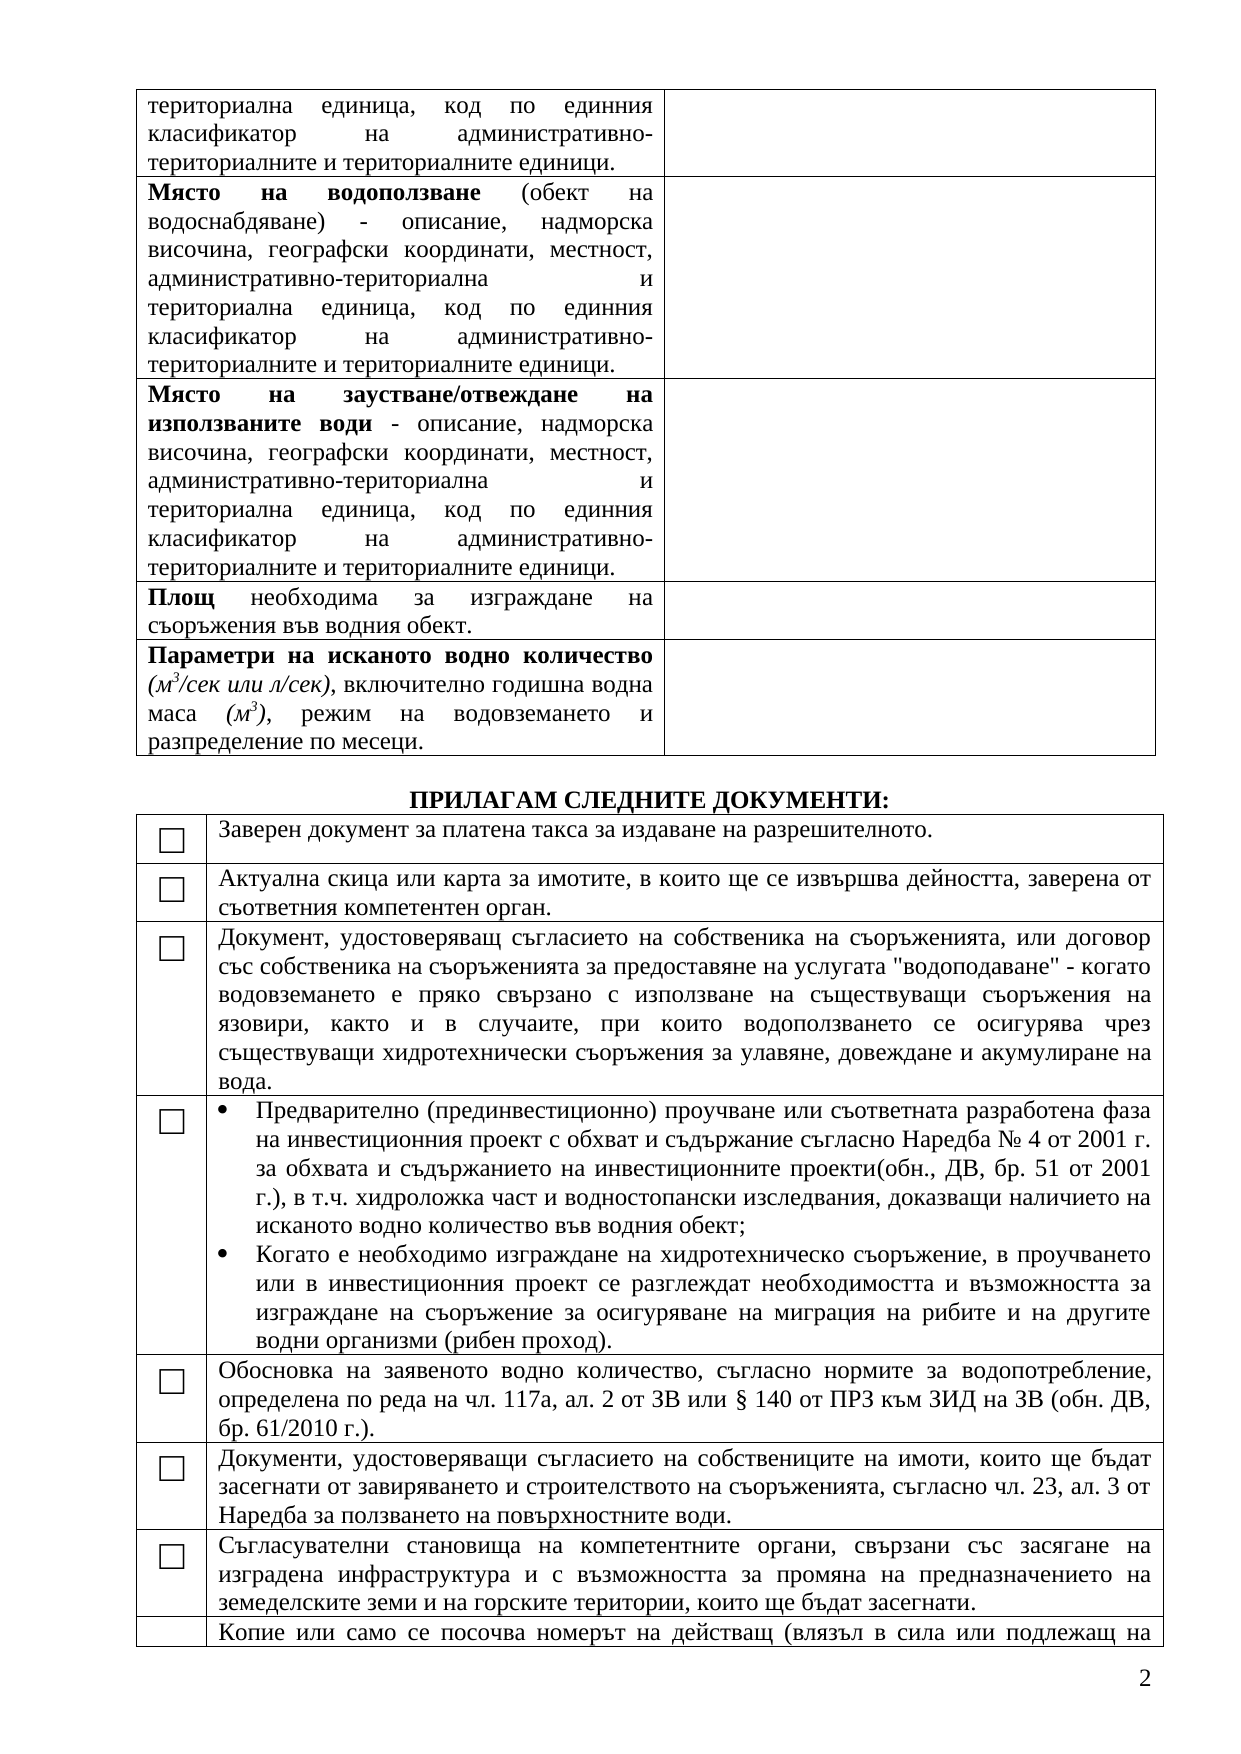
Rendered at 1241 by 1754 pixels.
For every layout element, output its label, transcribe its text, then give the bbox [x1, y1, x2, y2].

table_cell Актуална скица или карта за имотите, в които ще се извършва дейността, заверена от съответния компетентен орган. [207, 864, 1163, 921]
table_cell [137, 90, 664, 176]
table_cell Параметри на исканото водно количество (м3/сек или л/сек), включително годишна водна маса (м3), режим на водовземането и разпределение по месеци. [137, 640, 664, 755]
table_header □ [137, 815, 206, 862]
table_cell [665, 90, 1155, 176]
table_cell □ [137, 1355, 206, 1442]
table_cell Съгласувателни становища на компетентните органи, свързани със засягане на изградена инфраструктура и с възможността за промяна на предназначението на земеделските земи и на горските територии, които ще бъдат засегнати. [207, 1530, 1163, 1616]
table_cell □ [137, 864, 206, 921]
table_cell □ [137, 1530, 206, 1616]
text ПРИЛАГАМ СЛЕДНИТЕ ДОКУМЕНТИ: [148, 785, 1152, 813]
table_cell Място на заустване/отвеждане на използваните води - описание, надморска височина, географски координати, местност, административно-териториална и териториална единица, код по единния класификатор на административно-териториалните и териториалните единици. [137, 379, 664, 581]
table_cell □ [137, 1443, 206, 1529]
table_cell Площ необходима за изграждане на съоръжения във водния обект. [137, 582, 664, 639]
table_cell □ [137, 1096, 206, 1354]
table_cell □ [137, 1617, 206, 1646]
table_header Заверен документ за платена такса за издаване на разрешителното. [207, 815, 1163, 862]
table_cell Предварително (прединвестиционно) проучване или съответната разработена фаза на инвестиционния проект с обхват и съдържание съгласно Наредба № 4 от 2001 г. за обхвата и съдържанието на инвестиционните проекти(обн., ДВ, бр. 51 от 2001 г.), в т.ч. хидроложка част и водностопански изследвания, доказващи наличието на исканото водно количество във водния обект; Когато е необходимо изграждане на хидротехническо съоръжение, в проучването или в инвестиционния проект се разглеждат необходимостта и възможността за изграждане на съоръжение за осигуряване на миграция на рибите и на другите водни организми (рибен проход). [207, 1096, 1163, 1354]
table_cell [665, 582, 1155, 639]
table_cell Документ, удостоверяващ съгласието на собственика на съоръженията, или договор със собственика на съоръженията за предоставяне на услугата "водоподаване" - когато водовземането е пряко свързано с използване на съществуващи съоръжения на язовири, както и в случаите, при които водоползването се осигурява чрез съществуващи хидротехнически съоръжения за улавяне, довеждане и акумулиране на вода. [207, 922, 1163, 1094]
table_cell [207, 1617, 1163, 1646]
table_cell Документи, удостоверяващи съгласието на собствениците на имоти, които ще бъдат засегнати от завиряването и строителството на съоръженията, съгласно чл. 23, ал. 3 от Наредба за ползването на повърхностните води. [207, 1443, 1163, 1529]
table_cell Място на водоползване (обект на водоснабдяване) - описание, надморска височина, географски координати, местност, административно-териториална и териториална единица, код по единния класификатор на административно-териториалните и териториалните единици. [137, 177, 664, 378]
table_cell [665, 379, 1155, 581]
table_cell Обосновка на заявеното водно количество, съгласно нормите за водопотребление, определена по реда на чл. 117а, ал. 2 от ЗВ или § 140 от ПРЗ към ЗИД на ЗВ (обн. ДВ, бр. 61/2010 г.). [207, 1355, 1163, 1442]
table_cell □ [137, 922, 206, 1094]
table_cell [665, 640, 1155, 755]
table_cell [665, 177, 1155, 378]
